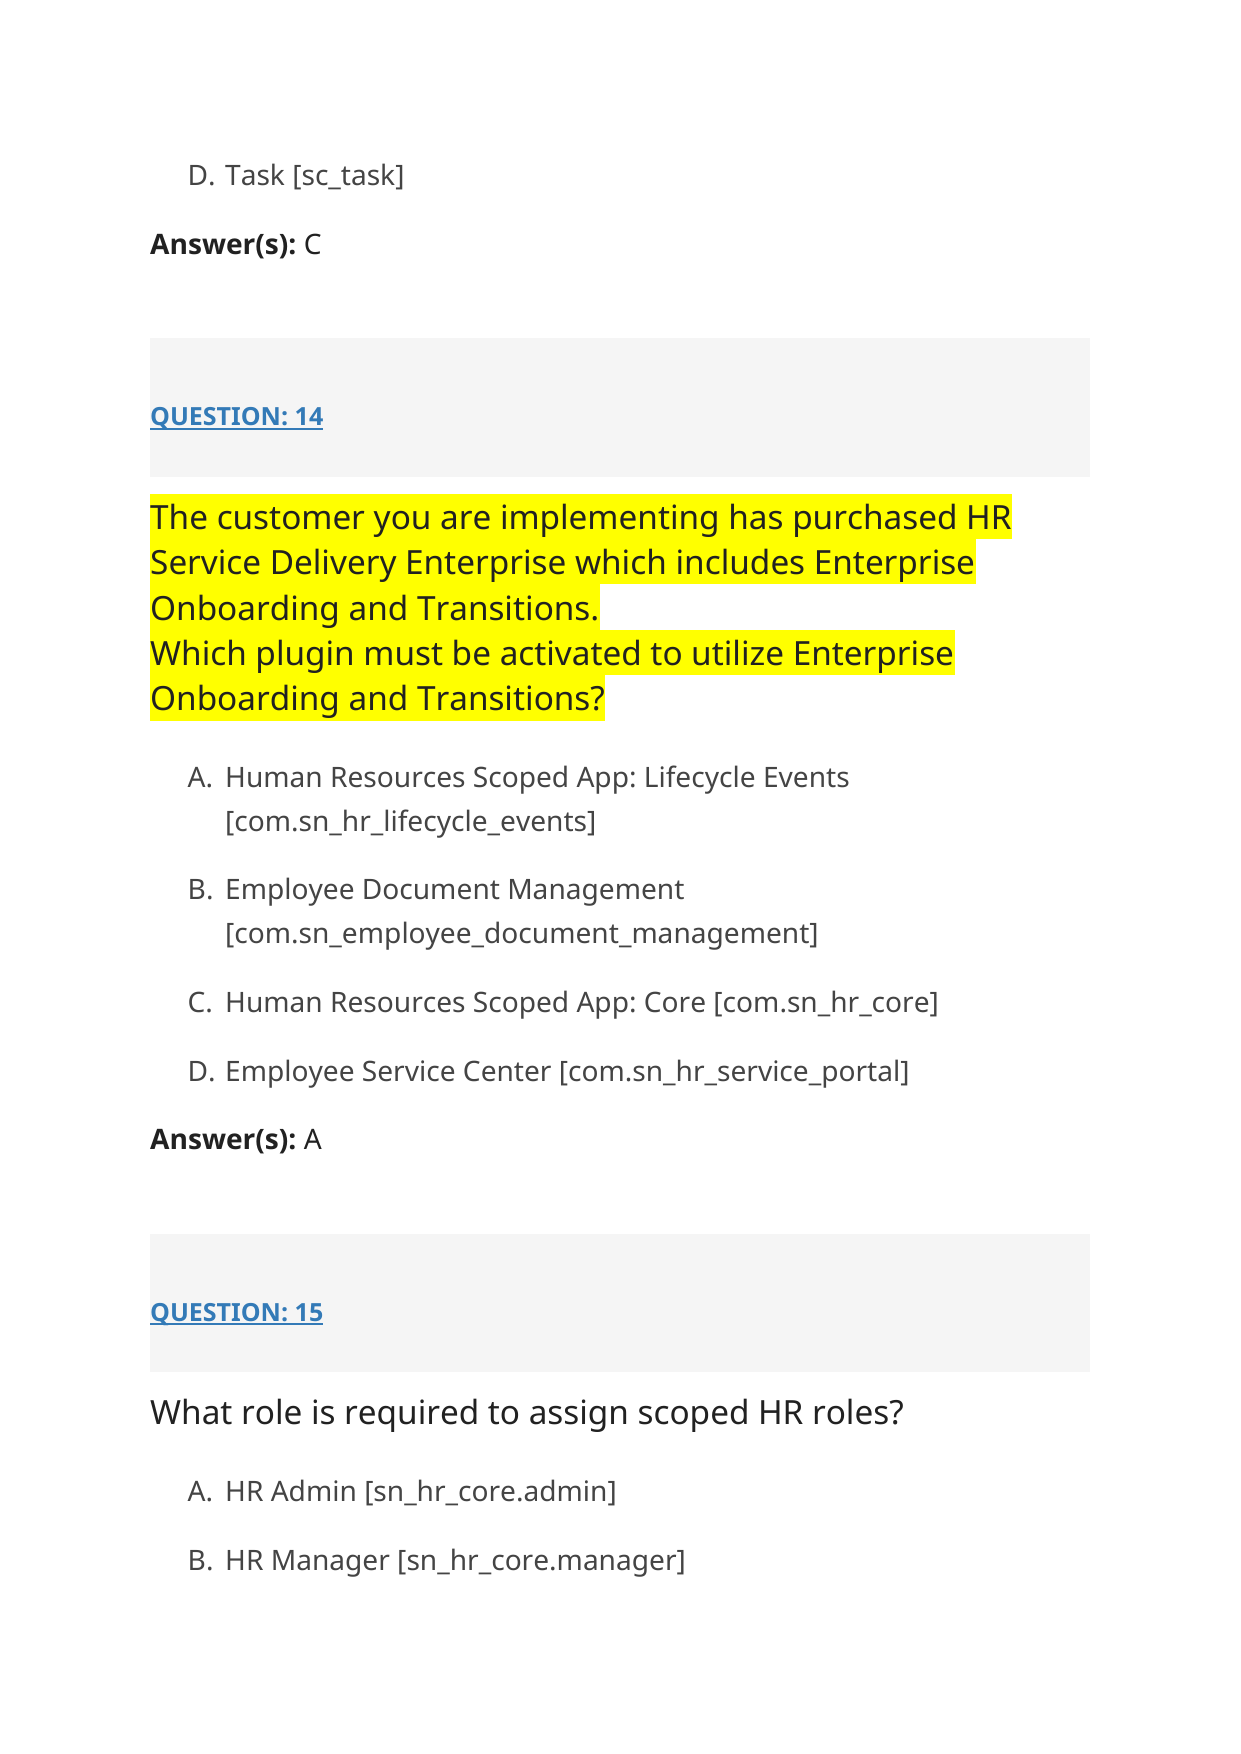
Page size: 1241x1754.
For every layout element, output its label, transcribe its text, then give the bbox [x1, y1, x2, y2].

list Employee Service Center [com.sn_hr_service_portal] [187, 1046, 1090, 1089]
text What role is required to assign scoped HR roles? [150, 1389, 1090, 1434]
list Human Resources Scoped App: Lifecycle Events [com.sn_hr_lifecycle_events] [187, 752, 1090, 839]
list Employee Document Management [com.sn_employee_document_management] [187, 864, 1090, 952]
text The customer you are implementing has purchased HR Service Delivery Enterprise which includes Enterprise Onboarding and Transitions. Which plugin must be activated to utilize Enterprise Onboarding and Transitions? [150, 493, 1090, 721]
subtitle QUESTION: 15 [150, 1294, 1090, 1328]
text Answer(s): C [150, 219, 1090, 262]
list Human Resources Scoped App: Core [com.sn_hr_core] [187, 977, 1090, 1021]
text Answer(s): A [150, 1114, 1090, 1158]
subtitle QUESTION: 14 [150, 399, 1090, 433]
list HR Manager [sn_hr_core.manager] [187, 1534, 1090, 1578]
list Task [sc_task] [187, 150, 1090, 194]
list HR Admin [sn_hr_core.admin] [187, 1466, 1090, 1509]
